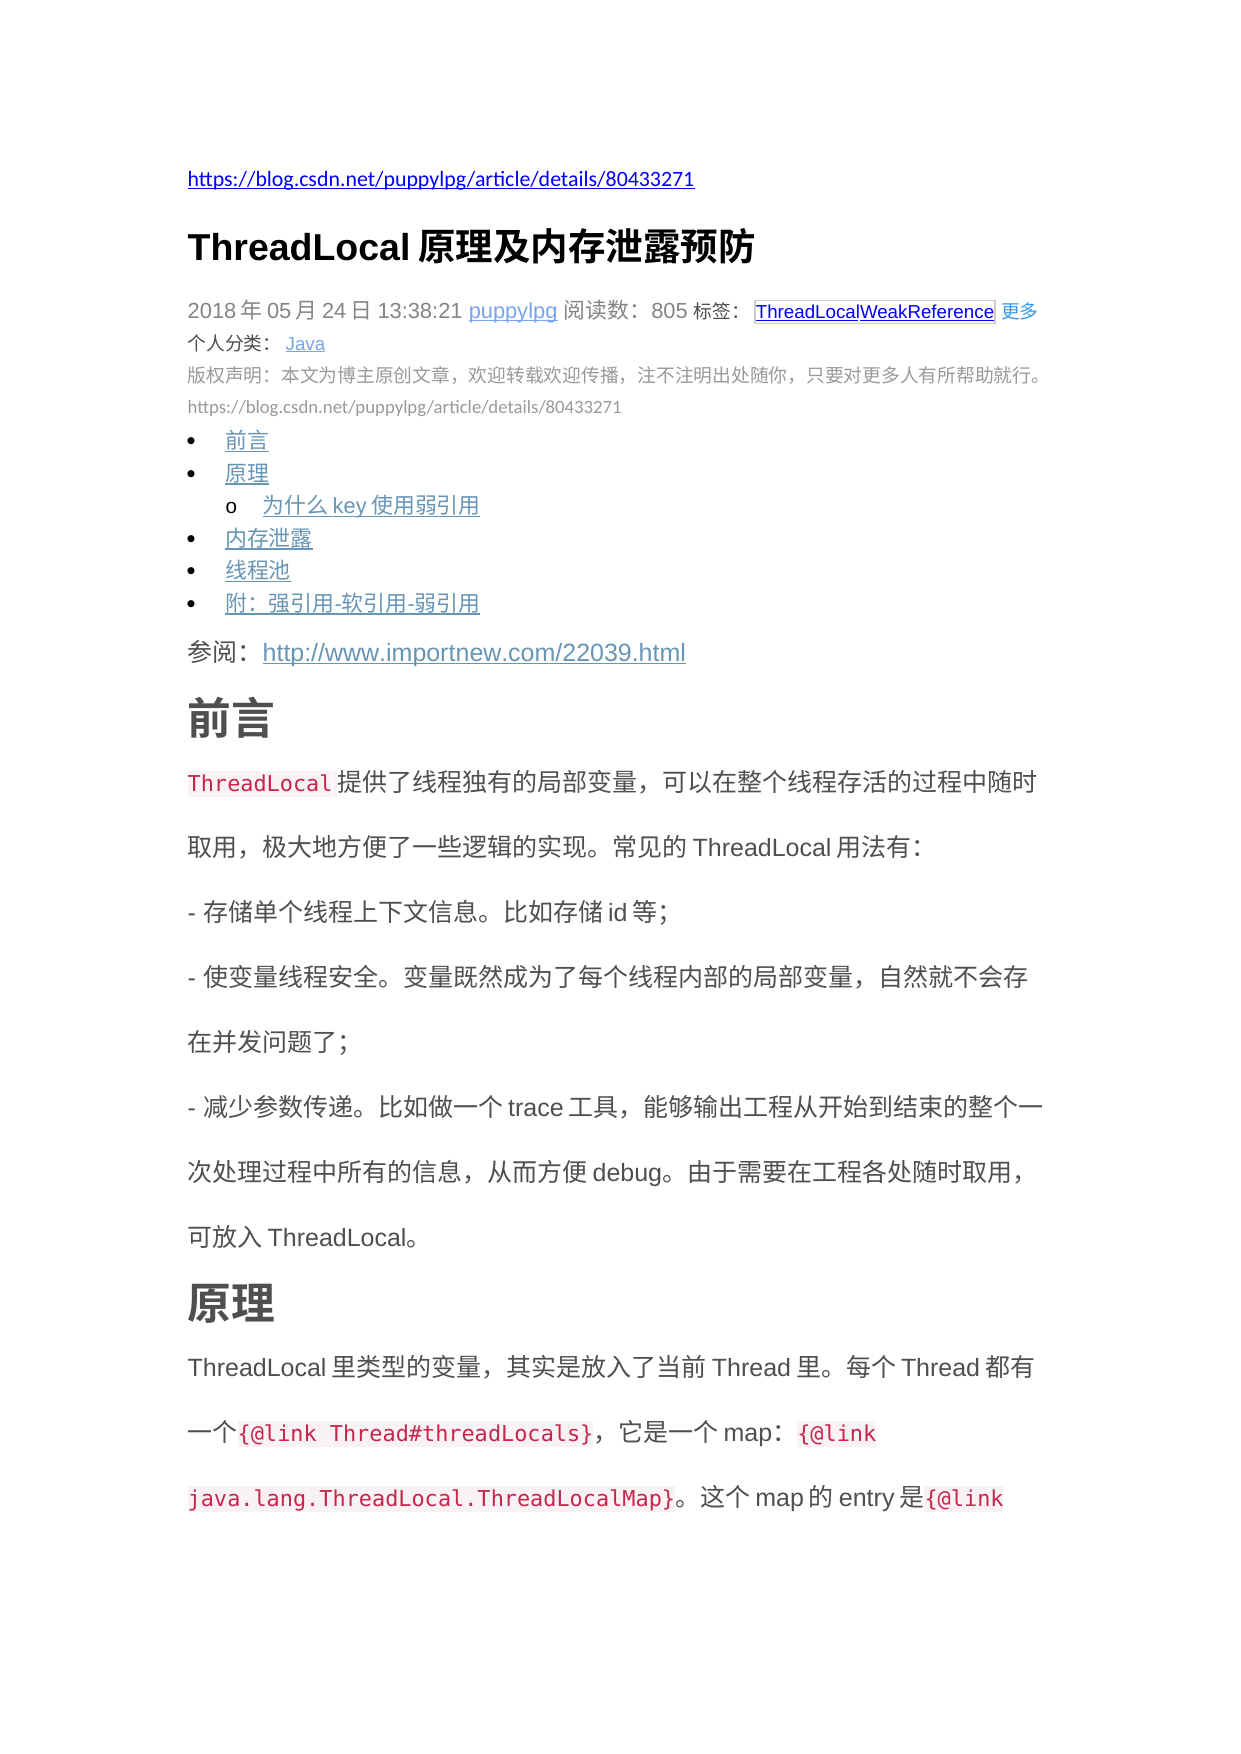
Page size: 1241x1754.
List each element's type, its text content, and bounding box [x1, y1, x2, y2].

text 参阅：http://www.importnew.com/22039.html [187, 618, 1053, 683]
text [187, 1333, 1053, 1528]
text https://blog.csdn.net/puppylpg/article/details/80433271 [187, 162, 1053, 194]
text ThreadLocal提供了线程独有的局部变量，可以在整个线程存活的过程中随时取用，极大地方便了一些逻辑的实现。常见的ThreadLocal用法有： - 存储单个线程上下文信息。比如存储id等； - 使变量线程安全。变量既然成为了每个线程内部的局部变量，自然就不会存在并发问题了； - 减少参数传递。比如做一个trace工具，能够输出工程从开始到结束的整个一次处理过程中所有的信息，从而方便debug。由于需要在工程各处随时取用，可放入ThreadLocal。 [187, 748, 1053, 1268]
list 原理 [187, 456, 1053, 488]
text 个人分类： Java [187, 326, 1053, 358]
subtitle ThreadLocal原理及内存泄露预防 [187, 211, 1053, 276]
text 2018年05月24日 13:38:21 puppylpg 阅读数：805 标签： ThreadLocalWeakReference 更多 [187, 293, 1053, 326]
text 版权声明：本文为博主原创文章，欢迎转载欢迎传播，注不注明出处随你，只要对更多人有所帮助就行。 https://blog.csdn.net/puppylpg/article/details/80433271 [187, 358, 1053, 423]
list 内存泄露 [187, 521, 1053, 553]
list 前言 [187, 423, 1053, 456]
subtitle 原理 [187, 1268, 1053, 1333]
subtitle 前言 [187, 683, 1053, 748]
list 附：强引用-软引用-弱引用 [187, 586, 1053, 618]
list 为什么key使用弱引用 [225, 488, 1053, 521]
list 线程池 [187, 553, 1053, 586]
